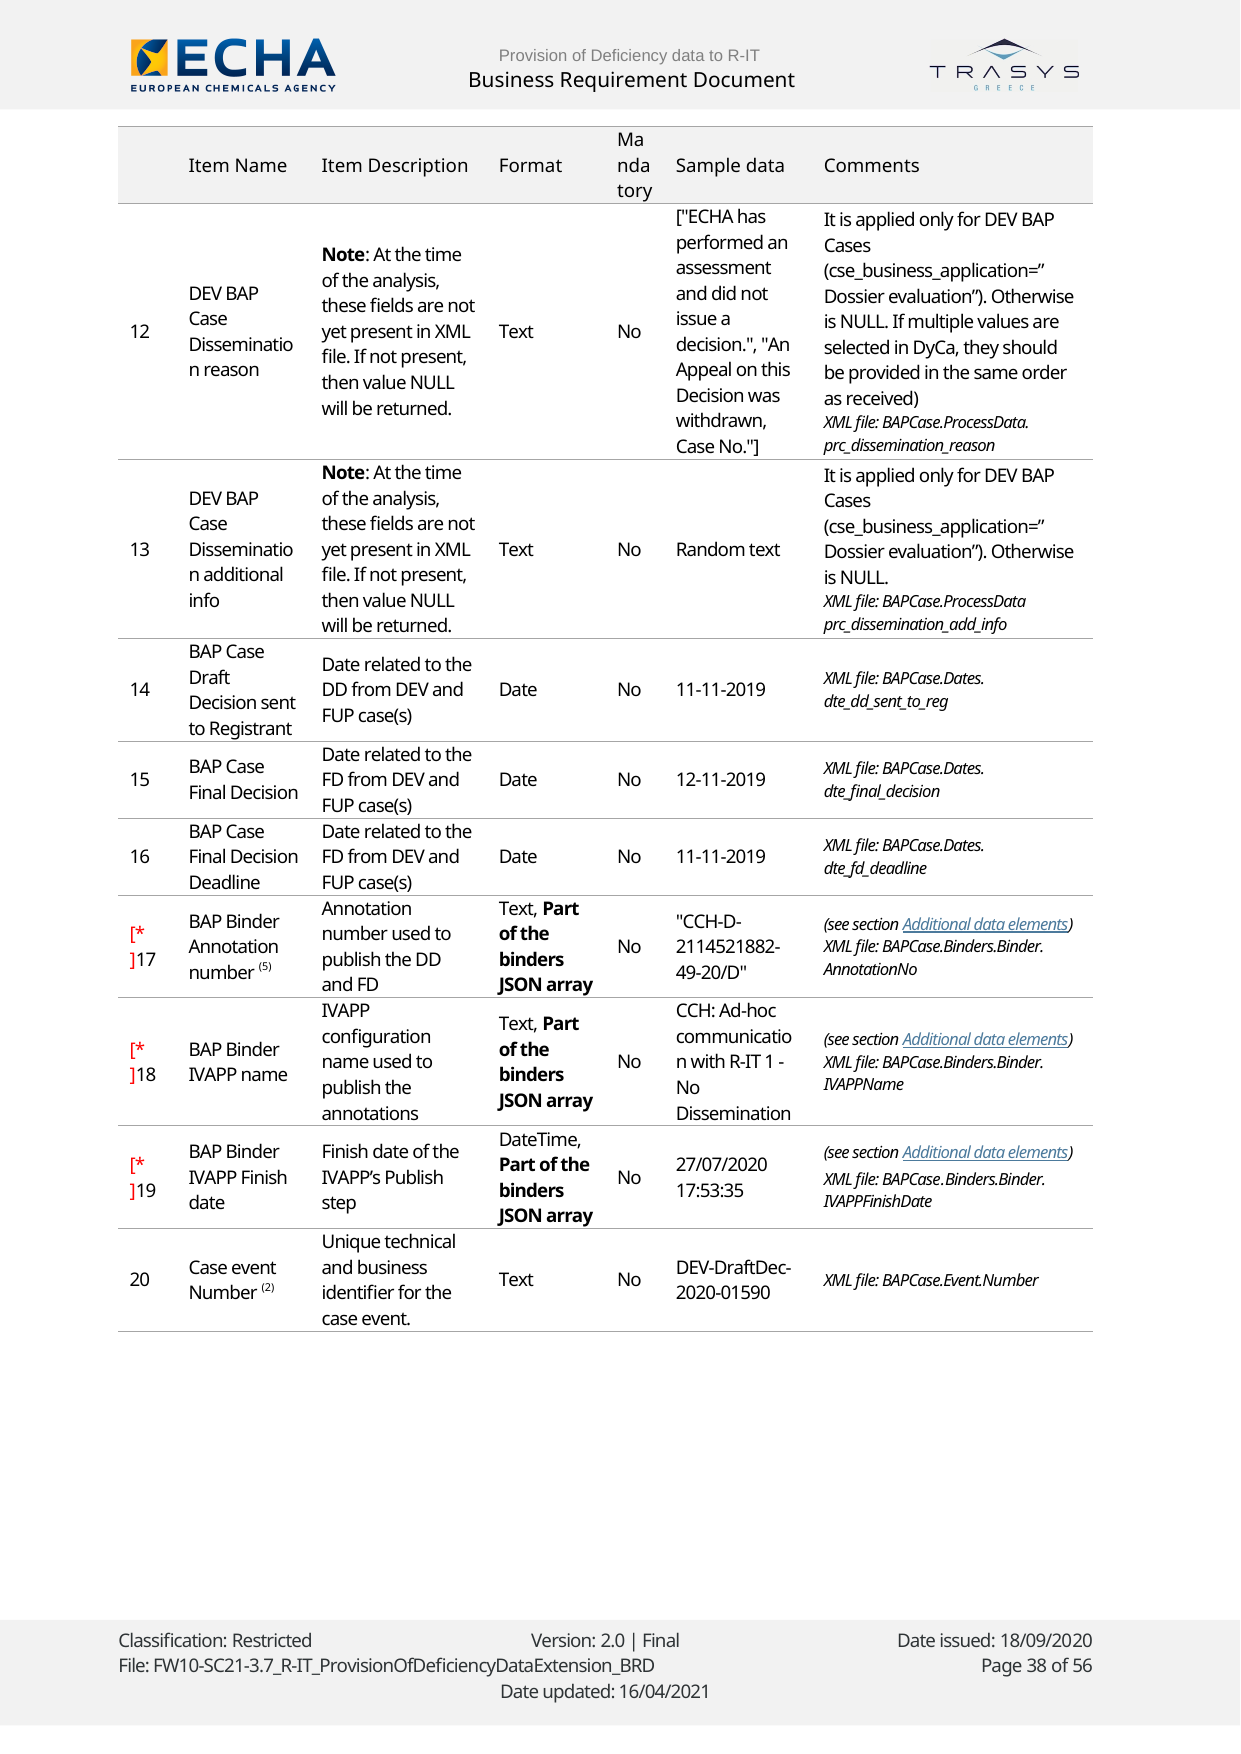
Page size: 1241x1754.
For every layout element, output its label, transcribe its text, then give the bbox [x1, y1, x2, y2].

table_cell No [606, 742, 664, 818]
table_cell No [606, 819, 664, 895]
table_cell CCH: Ad-hoc communication with R-IT 1 - No Dissemination [664, 998, 812, 1125]
table_cell (see section Additional data elements) XML file: BAPCase.Binders.Binder. AnnotationNo [812, 896, 1093, 997]
table_cell Case event Number (2) [177, 1229, 310, 1331]
table_cell Text [487, 1229, 606, 1331]
table_cell XML file: BAPCase.Dates. dte_final_decision [812, 742, 1093, 818]
table_cell XML file: BAPCase.Event.Number [812, 1229, 1093, 1331]
table_cell DateTime, Part of the binders JSON array [487, 1126, 606, 1228]
table_cell Date [487, 819, 606, 895]
picture [129, 37, 337, 93]
table_cell BAP Binder IVAPP name [177, 998, 310, 1125]
table_cell Random text [664, 460, 812, 638]
table_cell Date related to the FD from DEV and FUP case(s) [310, 819, 487, 895]
table_cell 14 [118, 639, 177, 741]
table_cell (see section Additional data elements) XML file: BAPCase.Binders.Binder. IVAPPName [812, 998, 1093, 1125]
table_header Mandatory [606, 127, 664, 203]
table_cell BAP Case Final Decision Deadline [177, 819, 310, 895]
table_cell 12-11-2019 [664, 742, 812, 818]
table_cell XML file: BAPCase.Dates. dte_fd_deadline [812, 819, 1093, 895]
table_cell 11-11-2019 [664, 819, 812, 895]
table_cell 16 [118, 819, 177, 895]
table_cell IVAPP configuration name used to publish the annotations [310, 998, 487, 1125]
table_cell Note: At the time of the analysis, these fields are not yet present in XML file. If not present, then value NULL will be returned. [310, 204, 487, 459]
table_cell ["ECHA has performed an assessment and did not issue a decision.", "An Appeal on this Decision was withdrawn, Case No."] [664, 204, 812, 459]
table_cell It is applied only for DEV BAP Cases (cse_business_application=” Dossier evaluation”). Otherwise is NULL. XML file: BAPCase.ProcessData prc_dissemination_add_info [812, 460, 1093, 638]
table_cell "CCH-D-2114521882-49-20/D" [664, 896, 812, 997]
table_cell [*]17 [118, 896, 177, 997]
table_cell Note: At the time of the analysis, these fields are not yet present in XML file. If not present, then value NULL will be returned. [310, 460, 487, 638]
table_header Sample data [664, 127, 812, 203]
table_cell Text, Part of the binders JSON array [487, 998, 606, 1125]
table_cell (see section Additional data elements) XML file: BAPCase.Binders.Binder. IVAPPFinishDate [812, 1126, 1093, 1228]
table_cell Unique technical and business identifier for the case event. [310, 1229, 487, 1331]
table_cell [*]18 [118, 998, 177, 1125]
table_cell BAP Case Final Decision [177, 742, 310, 818]
table_header Item Name [177, 127, 310, 203]
table_cell BAP Case Draft Decision sent to Registrant [177, 639, 310, 741]
table_cell Annotation number used to publish the DD and FD [310, 896, 487, 997]
table_cell No [606, 204, 664, 459]
table_header Format [487, 127, 606, 203]
table_cell DEV BAP Case Dissemination additional info [177, 460, 310, 638]
table_cell No [606, 998, 664, 1125]
table_header Item Description [310, 127, 487, 203]
table_cell 15 [118, 742, 177, 818]
table_cell 27/07/2020 17:53:35 [664, 1126, 812, 1228]
table_cell [*]19 [118, 1126, 177, 1228]
table_cell Date related to the DD from DEV and FUP case(s) [310, 639, 487, 741]
table_cell No [606, 1126, 664, 1228]
table_cell No [606, 1229, 664, 1331]
table_cell 11-11-2019 [664, 639, 812, 741]
table_cell 12 [118, 204, 177, 459]
table_cell Text [487, 204, 606, 459]
table_cell It is applied only for DEV BAP Cases (cse_business_application=” Dossier evaluation”). Otherwise is NULL. If multiple values are selected in DyCa, they should be provided in the same order as received) XML file: BAPCase.ProcessData. prc_dissemination_reason [812, 204, 1093, 459]
table_cell BAP Binder IVAPP Finish date [177, 1126, 310, 1228]
table_cell Date related to the FD from DEV and FUP case(s) [310, 742, 487, 818]
table_cell Text [487, 460, 606, 638]
table_cell DEV BAP Case Dissemination reason [177, 204, 310, 459]
table_cell XML file: BAPCase.Dates. dte_dd_sent_to_reg [812, 639, 1093, 741]
table_cell No [606, 896, 664, 997]
table_cell 20 [118, 1229, 177, 1331]
table_cell DEV-DraftDec-2020-01590 [664, 1229, 812, 1331]
table_cell Text, Part of the binders JSON array [487, 896, 606, 997]
table_header [118, 127, 177, 203]
table_cell BAP Binder Annotation number (5) [177, 896, 310, 997]
table_cell No [606, 639, 664, 741]
table_header Comments [812, 127, 1093, 203]
table_cell Date [487, 639, 606, 741]
table_cell 13 [118, 460, 177, 638]
table_cell Finish date of the IVAPP’s Publish step [310, 1126, 487, 1228]
table_cell Date [487, 742, 606, 818]
picture [929, 38, 1080, 92]
table_cell No [606, 460, 664, 638]
